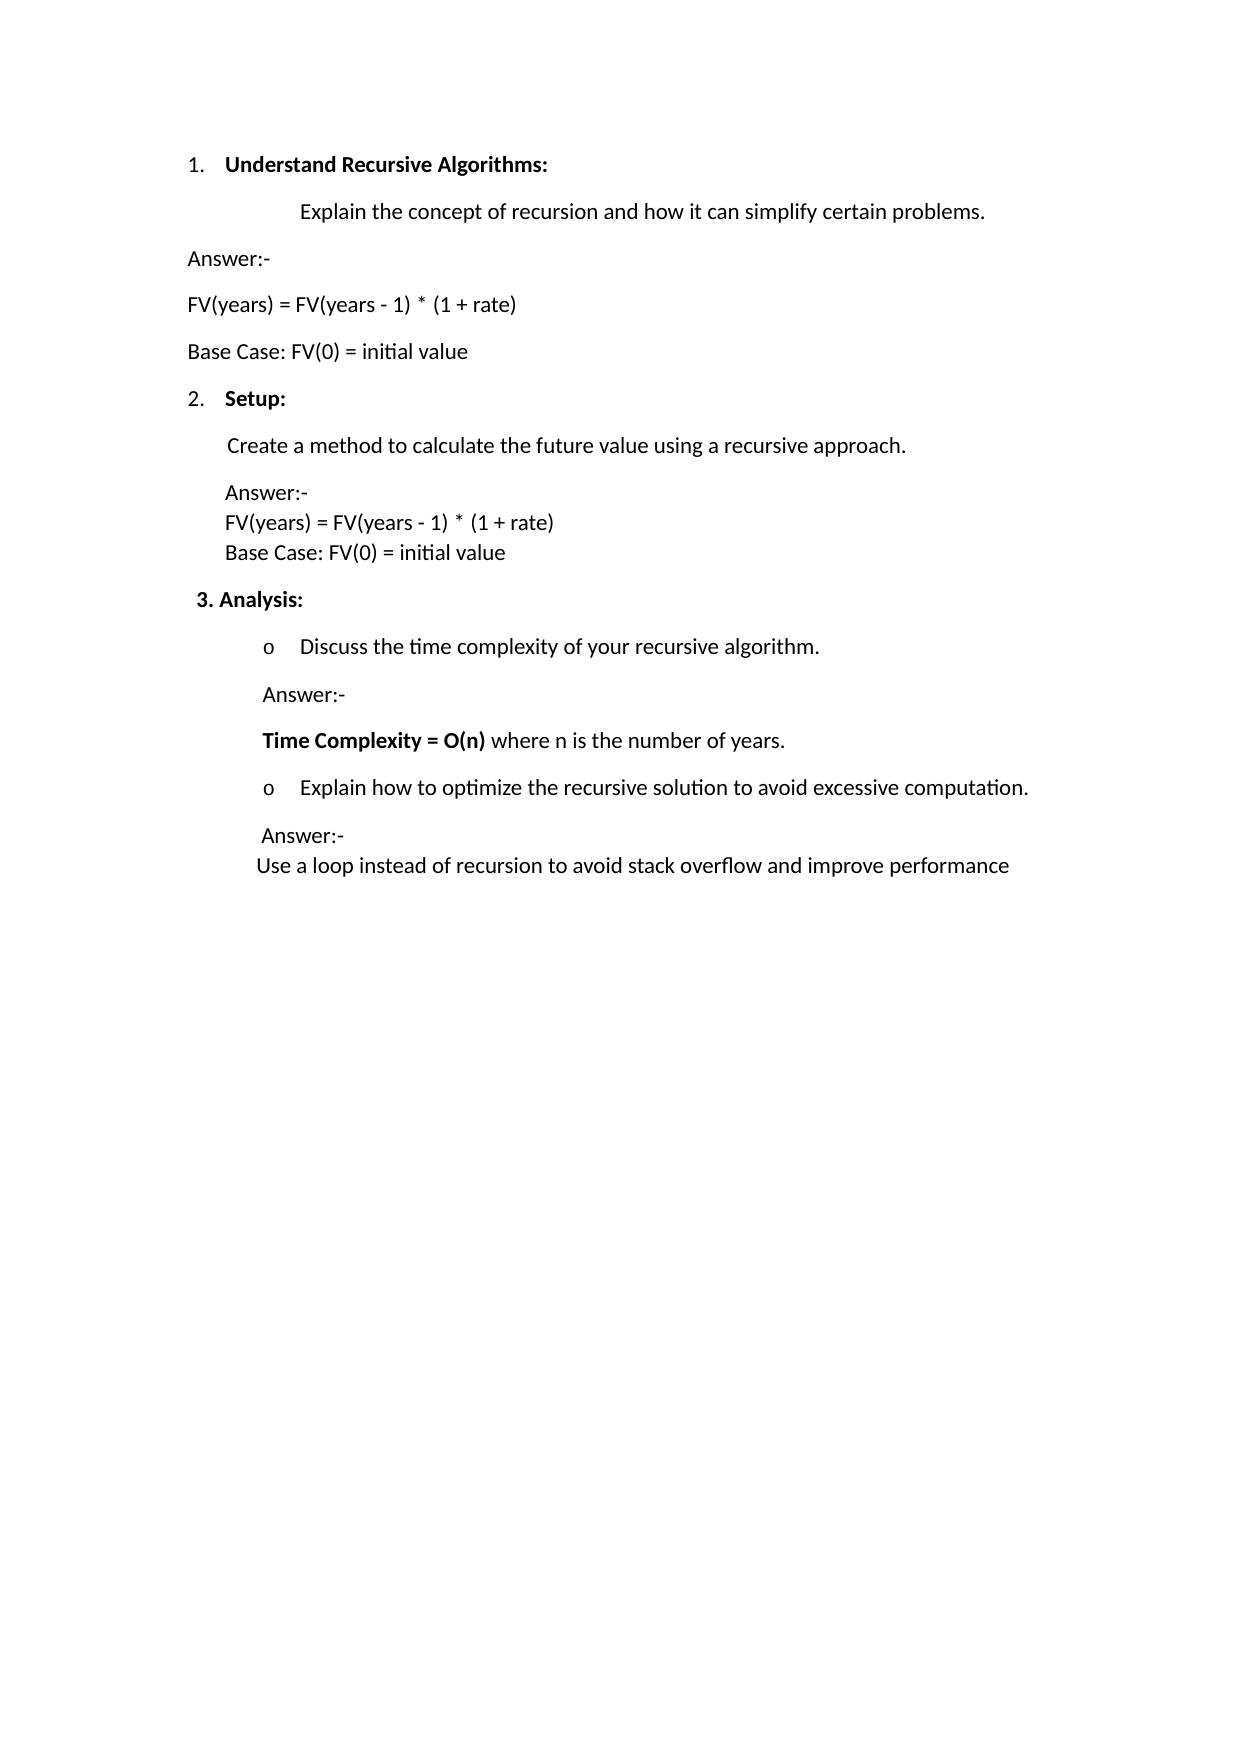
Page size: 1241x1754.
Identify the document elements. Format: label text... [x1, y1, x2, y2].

text Time Complexity = O(n) where n is the number of years. [262, 727, 1090, 754]
list Explain how to optimize the recursive solution to avoid excessive computation. [262, 773, 1090, 802]
text Explain the concept of recursion and how it can simplify certain problems. [300, 197, 1090, 225]
list Setup: [187, 384, 1090, 412]
text FV(years) = FV(years - 1) * (1 + rate) [150, 291, 1090, 319]
list FV(years) = FV(years - 1) * (1 + rate) [225, 508, 1090, 536]
list Discuss the time complexity of your recursive algorithm. [262, 632, 1090, 661]
text Create a method to calculate the future value using a recursive approach. [150, 431, 1090, 459]
text Answer:- [262, 680, 1090, 708]
list Understand Recursive Algorithms: [187, 150, 1090, 178]
text Base Case: FV(0) = initial value [150, 337, 1090, 366]
list Use a loop instead of recursion to avoid stack overflow and improve performance [225, 851, 1090, 879]
list Answer:- [225, 821, 1090, 849]
list Base Case: FV(0) = initial value [225, 538, 1090, 567]
text Answer:- [150, 244, 1090, 272]
text 3. Analysis: [150, 585, 1090, 613]
list Answer:- [225, 478, 1090, 506]
